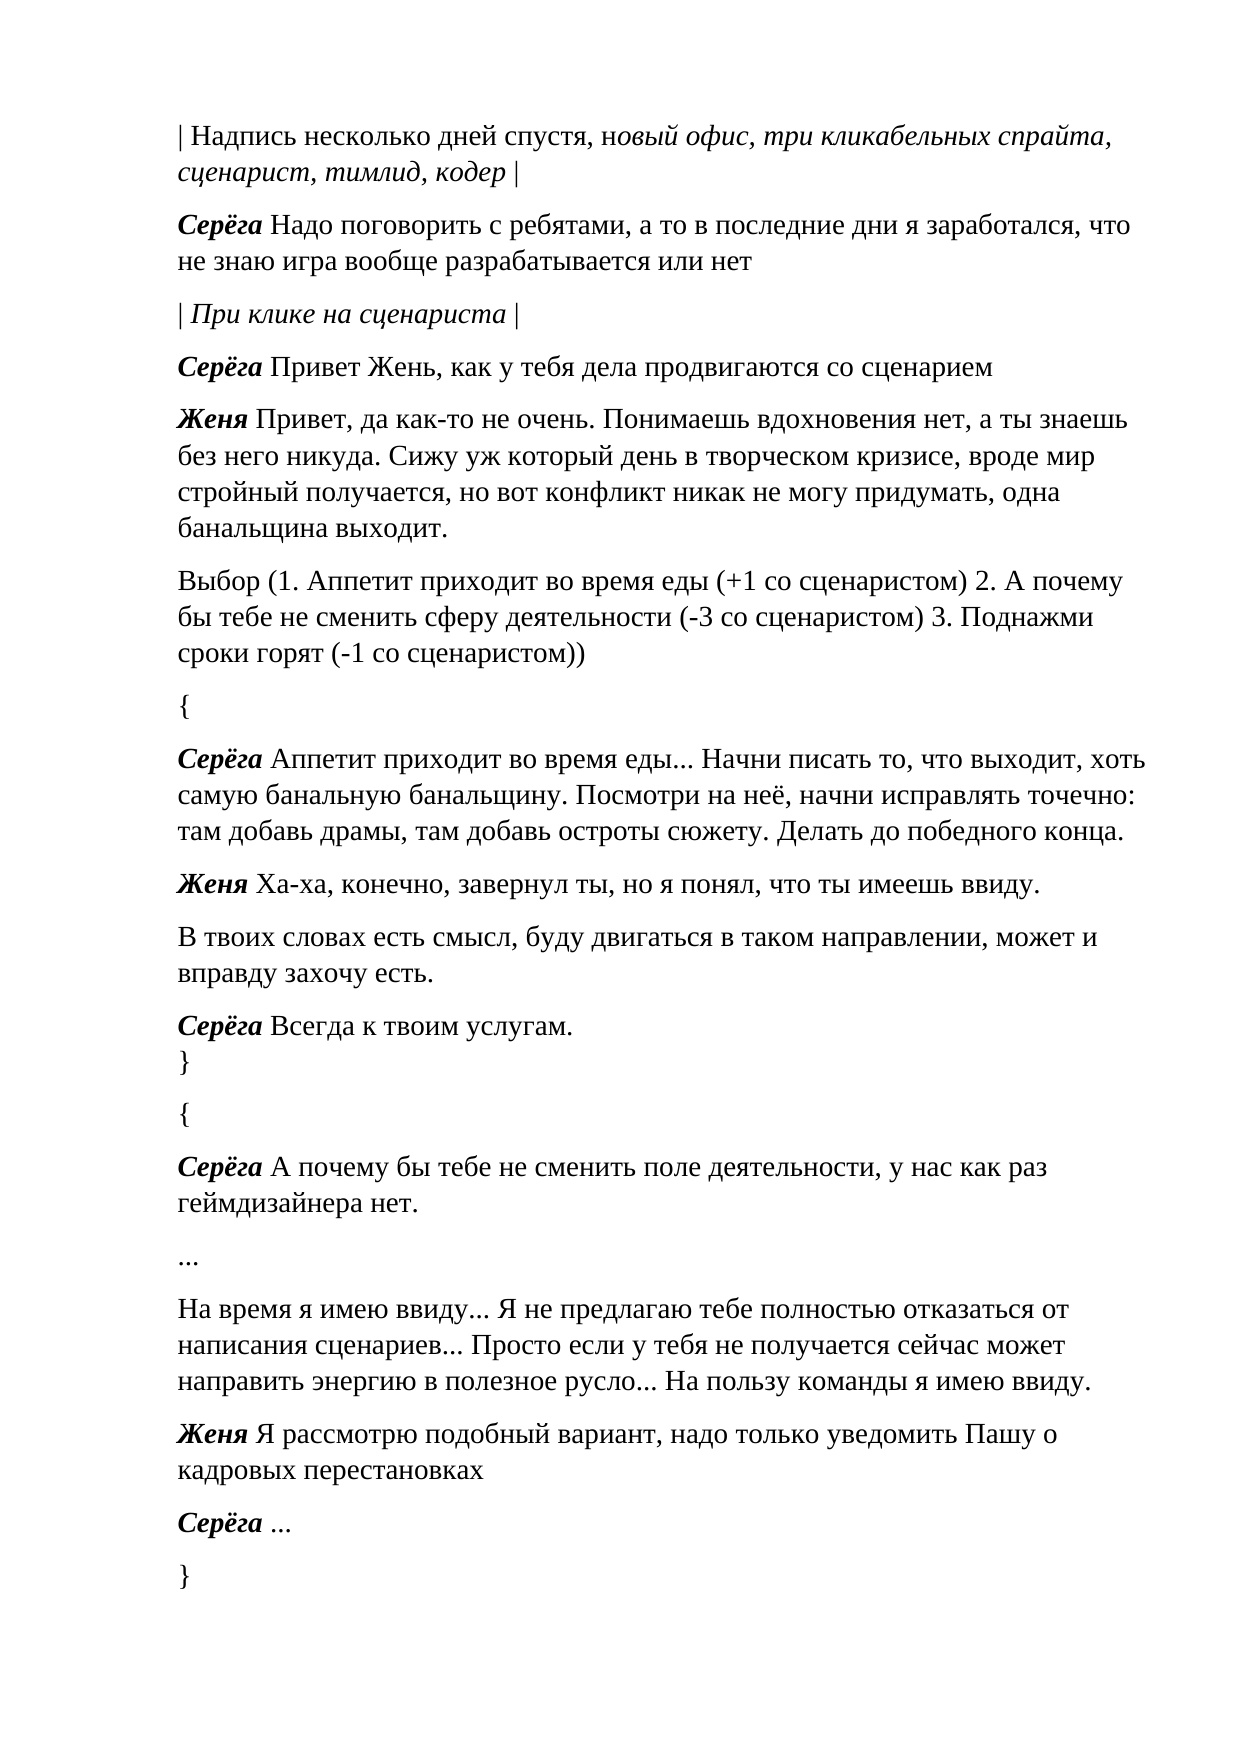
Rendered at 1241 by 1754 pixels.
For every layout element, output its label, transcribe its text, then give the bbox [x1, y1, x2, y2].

text Серёга Всегда к твоим услугам. } [177, 1008, 1152, 1077]
text { [177, 1097, 1152, 1130]
text { [177, 688, 1152, 722]
text На время я имею ввиду... Я не предлагаю тебе полностью отказаться от написания сценариев... Просто если у тебя не получается сейчас может направить энергию в полезное русло... На пользу команды я имею ввиду. [177, 1291, 1152, 1397]
text Серёга Аппетит приходит во время еды... Начни писать то, что выходит, хоть самую банальную банальщину. Посмотри на неё, начни исправлять точечно: там добавь драмы, там добавь остроты сюжету. Делать до победного конца. [177, 741, 1152, 847]
text Серёга А почему бы тебе не сменить поле деятельности, у нас как раз геймдизайнера нет. [177, 1149, 1152, 1219]
text В твоих словах есть смысл, буду двигаться в таком направлении, может и вправду захочу есть. [177, 919, 1152, 988]
text Женя Я рассмотрю подобный вариант, надо только уведомить Пашу о кадровых перестановках [177, 1416, 1152, 1486]
text Серёга Привет Жень, как у тебя дела продвигаются со сценарием [177, 349, 1152, 382]
text Женя Привет, да как-то не очень. Понимаешь вдохновения нет, а ты знаешь без него никуда. Сижу уж который день в творческом кризисе, вроде мир стройный получается, но вот конфликт никак не могу придумать, одна банальщина выходит. [177, 402, 1152, 544]
text Серёга Надо поговорить с ребятами, а то в последние дни я заработался, что не знаю игра вообще разрабатывается или нет [177, 207, 1152, 277]
text | При клике на сценариста | [177, 296, 1152, 329]
text Серёга ... [177, 1505, 1152, 1539]
text } [177, 1558, 1152, 1592]
text Выбор (1. Аппетит приходит во время еды (+1 со сценаристом) 2. А почему бы тебе не сменить сферу деятельности (-3 со сценаристом) 3. Поднажми сроки горят (-1 со сценаристом)) [177, 563, 1152, 669]
text | Надпись несколько дней спустя, новый офис, три кликабельных спрайта, сценарист, тимлид, кодер | [177, 118, 1152, 188]
text Женя Ха-ха, конечно, завернул ты, но я понял, что ты имеешь ввиду. [177, 866, 1152, 899]
text ... [177, 1238, 1152, 1272]
